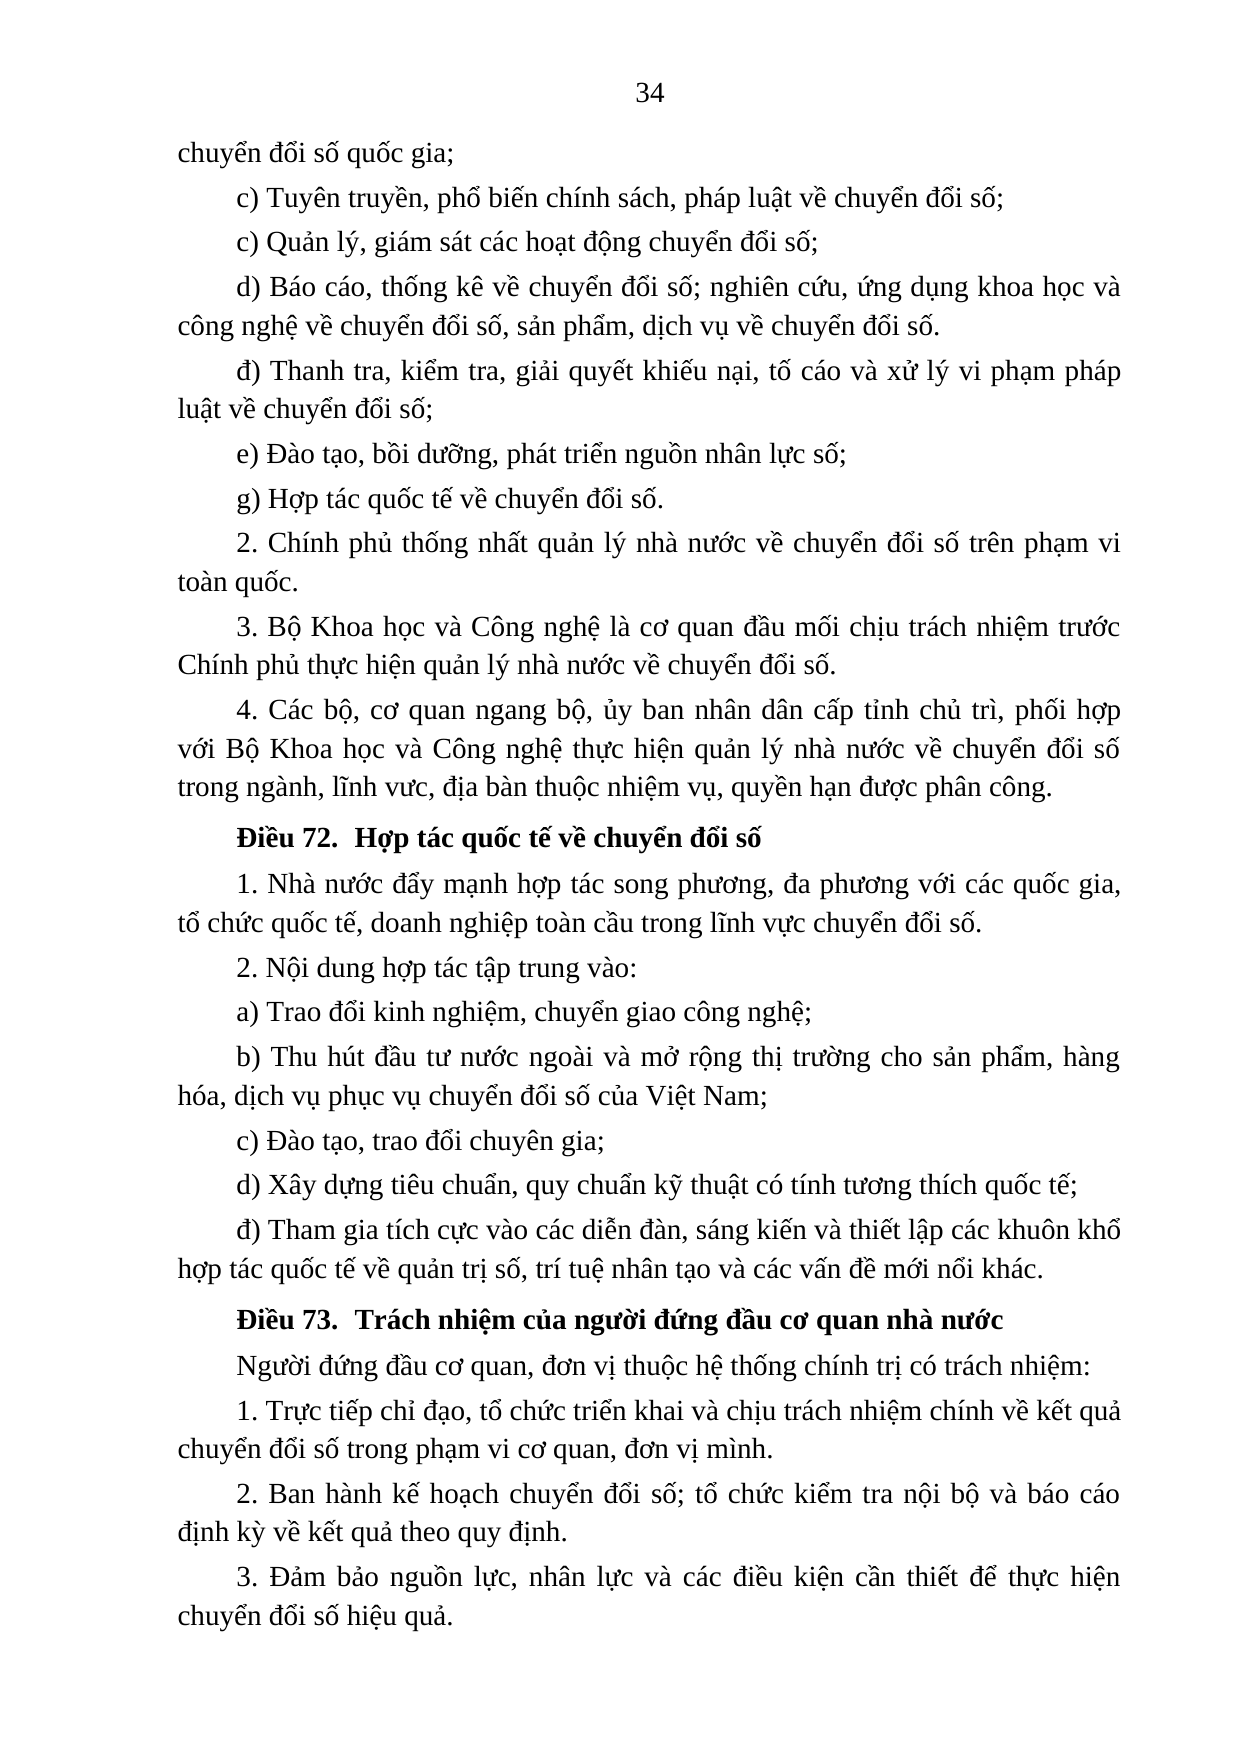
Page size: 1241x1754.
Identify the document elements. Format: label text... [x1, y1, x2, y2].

text đ) Thanh tra, kiểm tra, giải quyết khiếu nại, tố cáo và xử lý vi phạm pháp luật về chuyển đổi số; [177, 353, 1122, 425]
text 3. Bộ Khoa học và Công nghệ là cơ quan đầu mối chịu trách nhiệm trước Chính phủ thực hiện quản lý nhà nước về chuyển đổi số. [177, 609, 1122, 681]
text 2. Nội dung hợp tác tập trung vào: [177, 950, 1122, 983]
text c) Tuyên truyền, phổ biến chính sách, pháp luật về chuyển đổi số; [177, 180, 1122, 213]
text g) Hợp tác quốc tế về chuyển đổi số. [177, 481, 1122, 514]
subtitle Trách nhiệm của người đứng đầu cơ quan nhà nước [177, 1302, 1122, 1335]
text b) Thu hút đầu tư nước ngoài và mở rộng thị trường cho sản phẩm, hàng hóa, dịch vụ phục vụ chuyển đổi số của Việt Nam; [177, 1039, 1122, 1111]
text 2. Ban hành kế hoạch chuyển đổi số; tổ chức kiểm tra nội bộ và báo cáo định kỳ về kết quả theo quy định. [177, 1476, 1122, 1548]
text d) Báo cáo, thống kê về chuyển đổi số; nghiên cứu, ứng dụng khoa học và công nghệ về chuyển đổi số, sản phẩm, dịch vụ về chuyển đổi số. [177, 269, 1122, 341]
text c) Đào tạo, trao đổi chuyên gia; [177, 1123, 1122, 1156]
text 2. Chính phủ thống nhất quản lý nhà nước về chuyển đổi số trên phạm vi toàn quốc. [177, 526, 1122, 598]
text a) Trao đổi kinh nghiệm, chuyển giao công nghệ; [177, 994, 1122, 1028]
text d) Xây dựng tiêu chuẩn, quy chuẩn kỹ thuật có tính tương thích quốc tế; [177, 1167, 1122, 1201]
text 4. Các bộ, cơ quan ngang bộ, ủy ban nhân dân cấp tỉnh chủ trì, phối hợp với Bộ Khoa học và Công nghệ thực hiện quản lý nhà nước về chuyển đổi số trong ngành, lĩnh vưc, địa bàn thuộc nhiệm vụ, quyền hạn được phân công. [177, 692, 1122, 803]
text Người đứng đầu cơ quan, đơn vị thuộc hệ thống chính trị có trách nhiệm: [177, 1348, 1122, 1381]
subtitle Hợp tác quốc tế về chuyển đổi số [177, 820, 1122, 854]
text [177, 135, 1122, 168]
text 1. Nhà nước đẩy mạnh hợp tác song phương, đa phương với các quốc gia, tổ chức quốc tế, doanh nghiệp toàn cầu trong lĩnh vực chuyển đổi số. [177, 866, 1122, 938]
text 3. Đảm bảo nguồn lực, nhân lực và các điều kiện cần thiết để thực hiện chuyển đổi số hiệu quả. [177, 1559, 1122, 1631]
text đ) Tham gia tích cực vào các diễn đàn, sáng kiến và thiết lập các khuôn khổ hợp tác quốc tế về quản trị số, trí tuệ nhân tạo và các vấn đề mới nổi khác. [177, 1212, 1122, 1284]
text c) Quản lý, giám sát các hoạt động chuyển đổi số; [177, 224, 1122, 258]
text e) Đào tạo, bồi dưỡng, phát triển nguồn nhân lực số; [177, 436, 1122, 469]
text 1. Trực tiếp chỉ đạo, tổ chức triển khai và chịu trách nhiệm chính về kết quả chuyển đổi số trong phạm vi cơ quan, đơn vị mình. [177, 1393, 1122, 1465]
